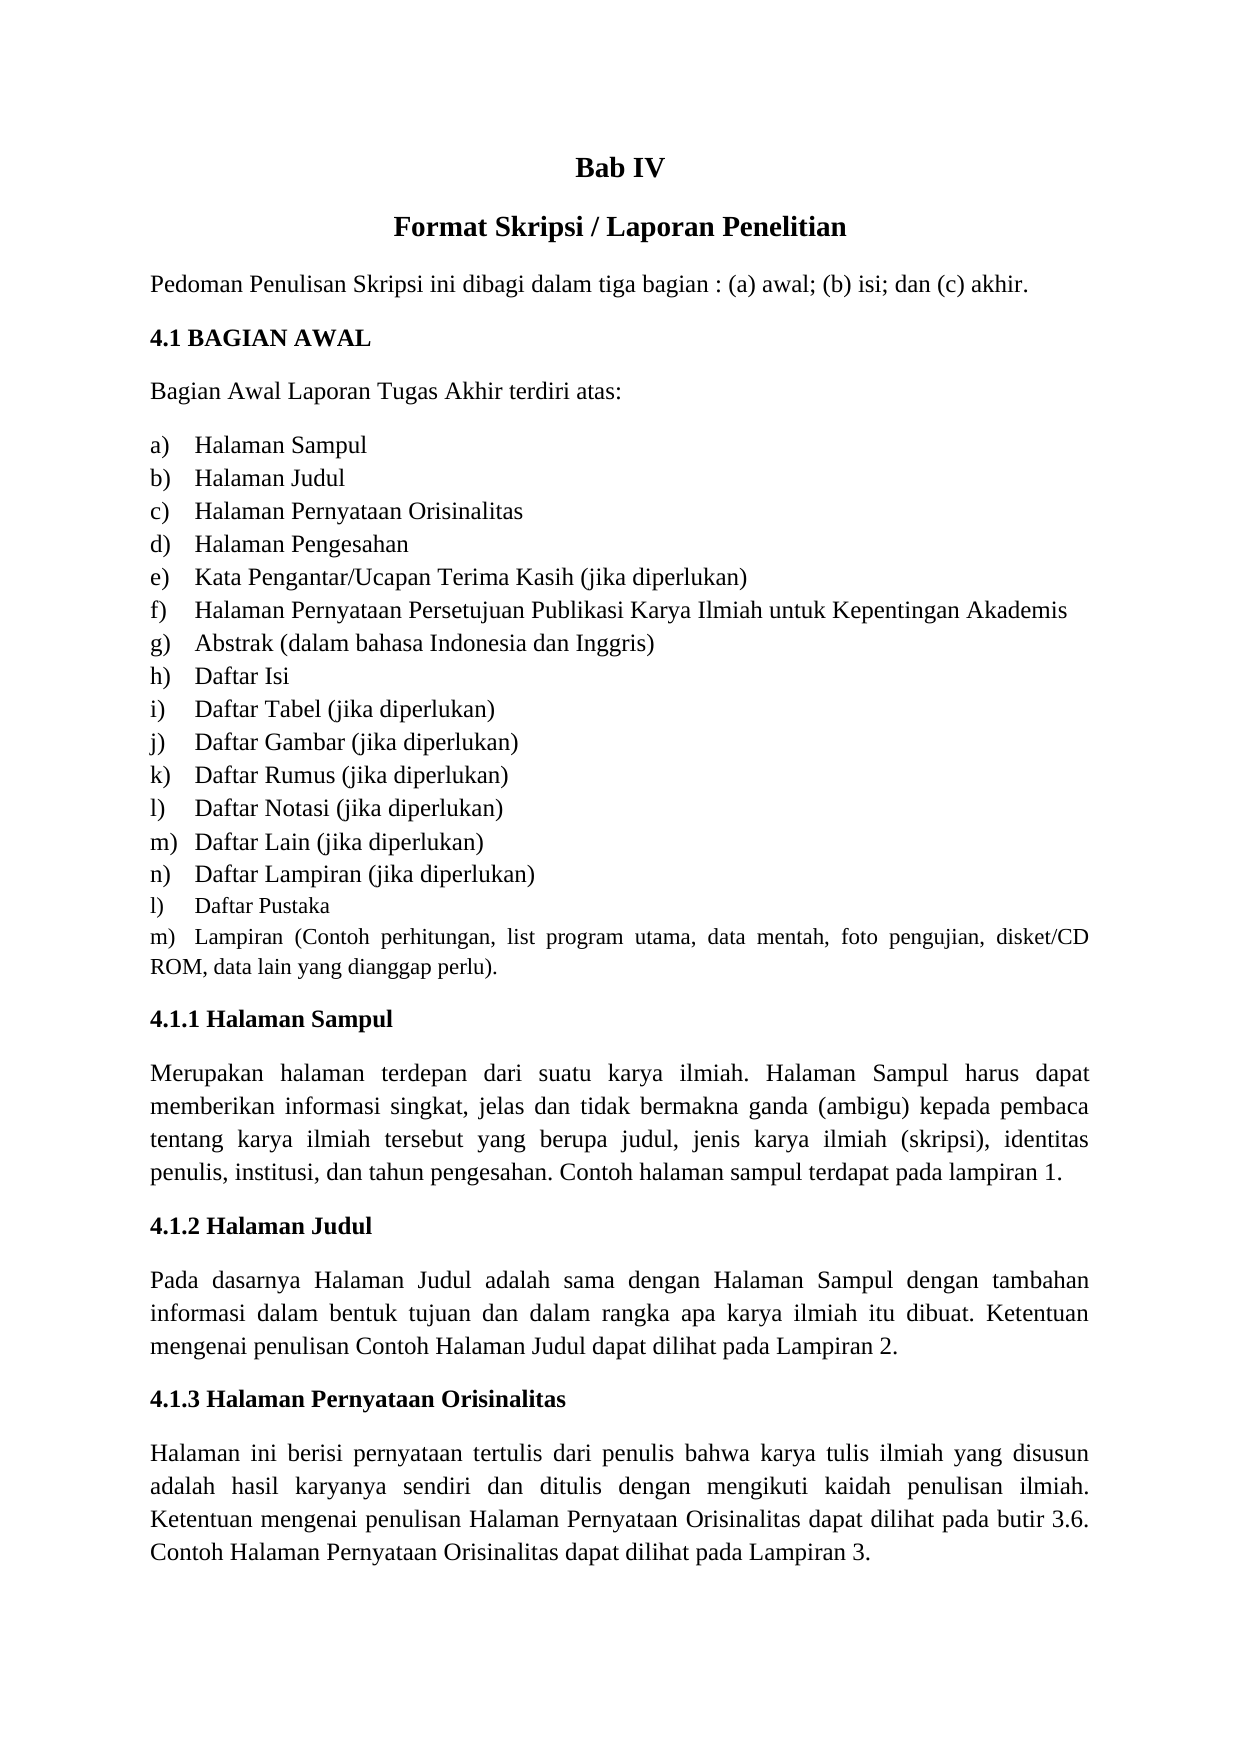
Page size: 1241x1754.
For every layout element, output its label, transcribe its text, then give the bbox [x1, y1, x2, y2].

text Bab IV [150, 150, 1090, 183]
list Daftar Lampiran (jika diperlukan) [150, 859, 1090, 888]
list Daftar Notasi (jika diperlukan) [150, 793, 1090, 822]
text Merupakan halaman terdepan dari suatu karya ilmiah. Halaman Sampul harus dapat memberikan informasi singkat, jelas dan tidak bermakna ganda (ambigu) kepada pembaca tentang karya ilmiah tersebut yang berupa judul, jenis karya ilmiah (skripsi), identitas penulis, institusi, dan tahun pengesahan. Contoh halaman sampul terdapat pada lampiran 1. [150, 1058, 1090, 1186]
text l) Daftar Pustaka [150, 893, 1090, 919]
text 4.1.1 Halaman Sampul [150, 1004, 1090, 1033]
list Halaman Pernyataan Orisinalitas [150, 496, 1090, 525]
text Format Skripsi / Laporan Penelitian [150, 209, 1090, 243]
list Halaman Sampul [150, 430, 1090, 459]
text 4.1.3 Halaman Pernyataan Orisinalitas [150, 1384, 1090, 1413]
list Daftar Lain (jika diperlukan) [150, 827, 1090, 855]
list Abstrak (dalam bahasa Indonesia dan Inggris) [150, 628, 1090, 657]
text m) Lampiran (Contoh perhitungan, list program utama, data mentah, foto pengujian, disket/CD ROM, data lain yang dianggap perlu). [150, 923, 1090, 979]
list Daftar Tabel (jika diperlukan) [150, 694, 1090, 723]
text Pedoman Penulisan Skripsi ini dibagi dalam tiga bagian : (a) awal; (b) isi; dan (c) akhir. [150, 269, 1090, 297]
list Halaman Pernyataan Persetujuan Publikasi Karya Ilmiah untuk Kepentingan Akademis [150, 595, 1090, 624]
text Pada dasarnya Halaman Judul adalah sama dengan Halaman Sampul dengan tambahan informasi dalam bentuk tujuan dan dalam rangka apa karya ilmiah itu dibuat. Ketentuan mengenai penulisan Contoh Halaman Judul dapat dilihat pada Lampiran 2. [150, 1265, 1090, 1359]
list Halaman Judul [150, 463, 1090, 492]
list Kata Pengantar/Ucapan Terima Kasih (jika diperlukan) [150, 562, 1090, 591]
text Bagian Awal Laporan Tugas Akhir terdiri atas: [150, 376, 1090, 405]
text 4.1.2 Halaman Judul [150, 1211, 1090, 1239]
list Halaman Pengesahan [150, 529, 1090, 558]
list Daftar Gambar (jika diperlukan) [150, 727, 1090, 756]
text Halaman ini berisi pernyataan tertulis dari penulis bahwa karya tulis ilmiah yang disusun adalah hasil karyanya sendiri dan ditulis dengan mengikuti kaidah penulisan ilmiah. Ketentuan mengenai penulisan Halaman Pernyataan Orisinalitas dapat dilihat pada butir 3.6. Contoh Halaman Pernyataan Orisinalitas dapat dilihat pada Lampiran 3. [150, 1438, 1090, 1566]
text 4.1 BAGIAN AWAL [150, 323, 1090, 351]
list Daftar Rumus (jika diperlukan) [150, 761, 1090, 789]
list Daftar Isi [150, 661, 1090, 690]
